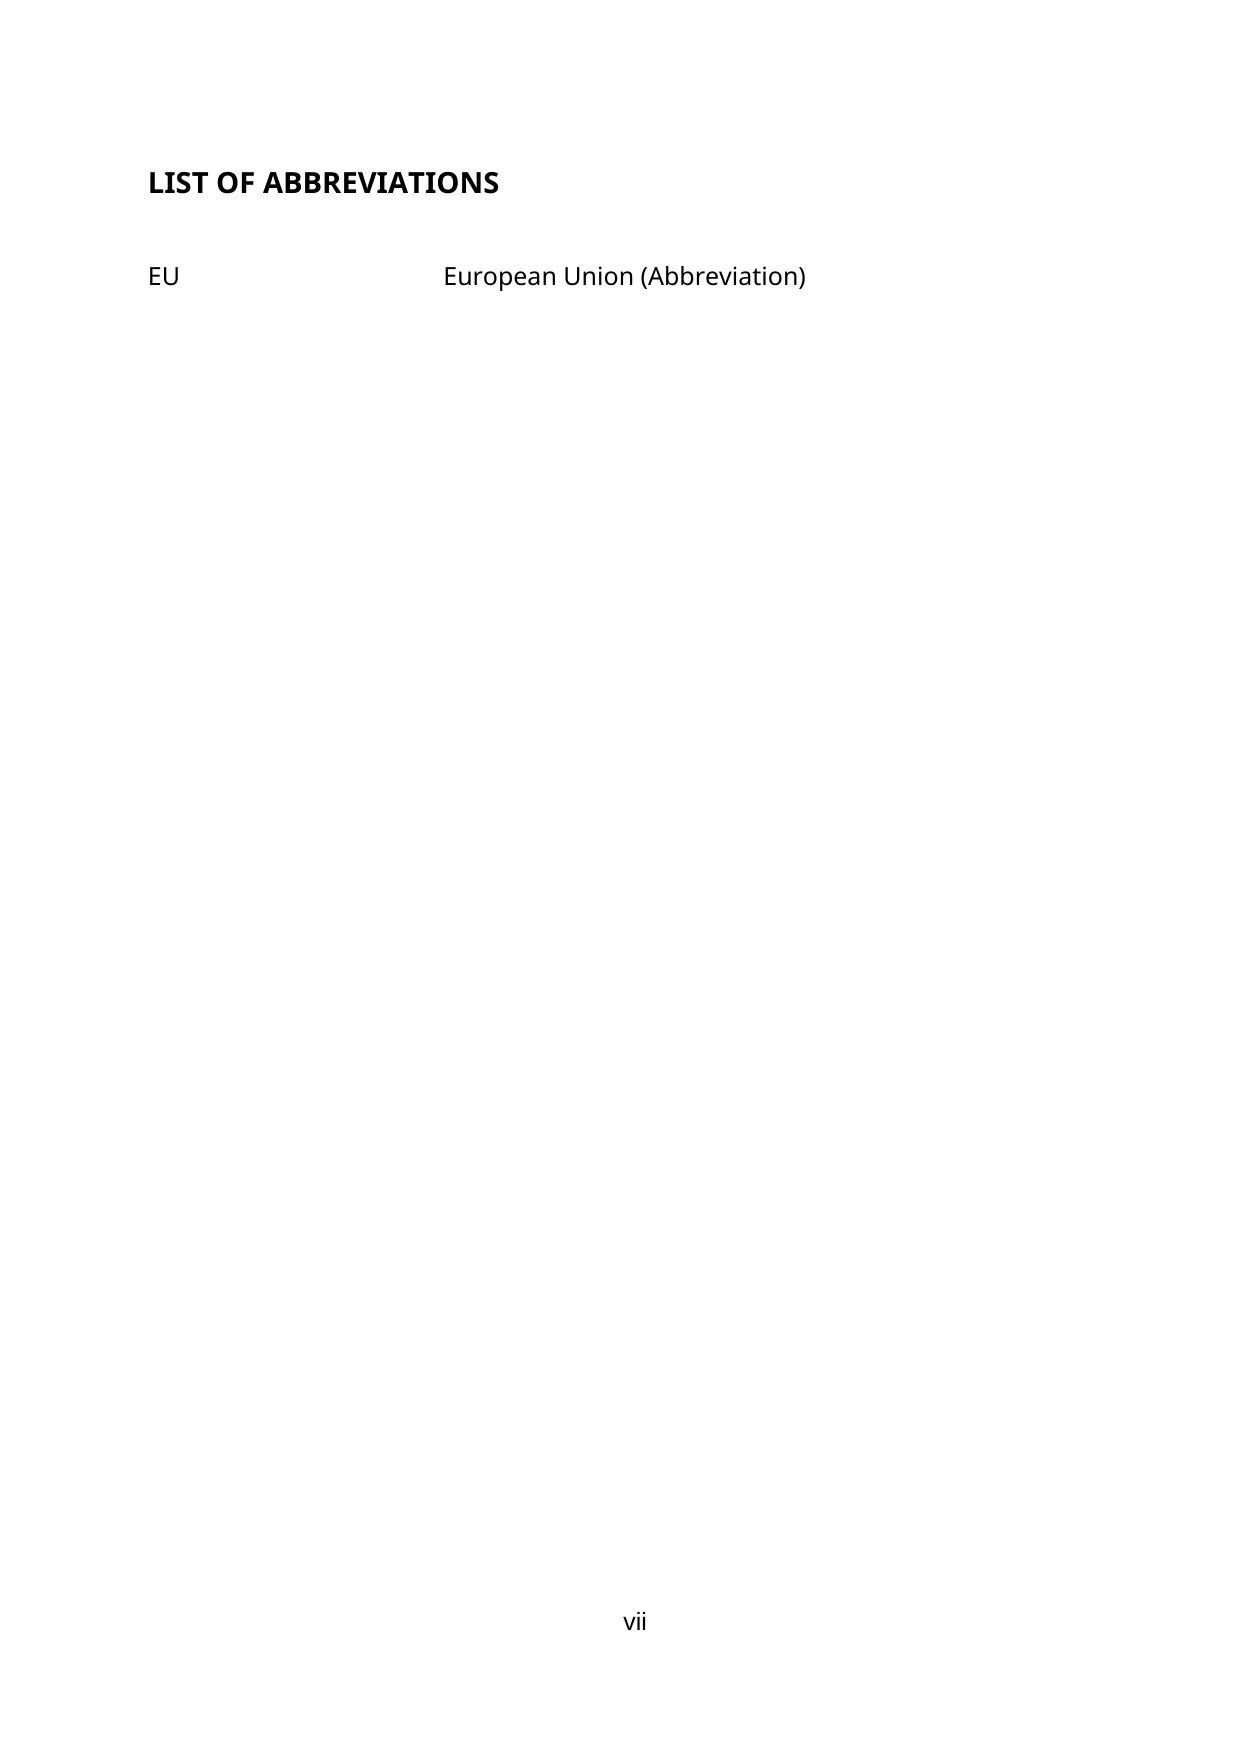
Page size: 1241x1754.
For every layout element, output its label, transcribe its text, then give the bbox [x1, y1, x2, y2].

text EU European Union (Abbreviation) [148, 259, 1122, 293]
subtitle LIST OF ABBREVIATIONS [148, 162, 1122, 202]
